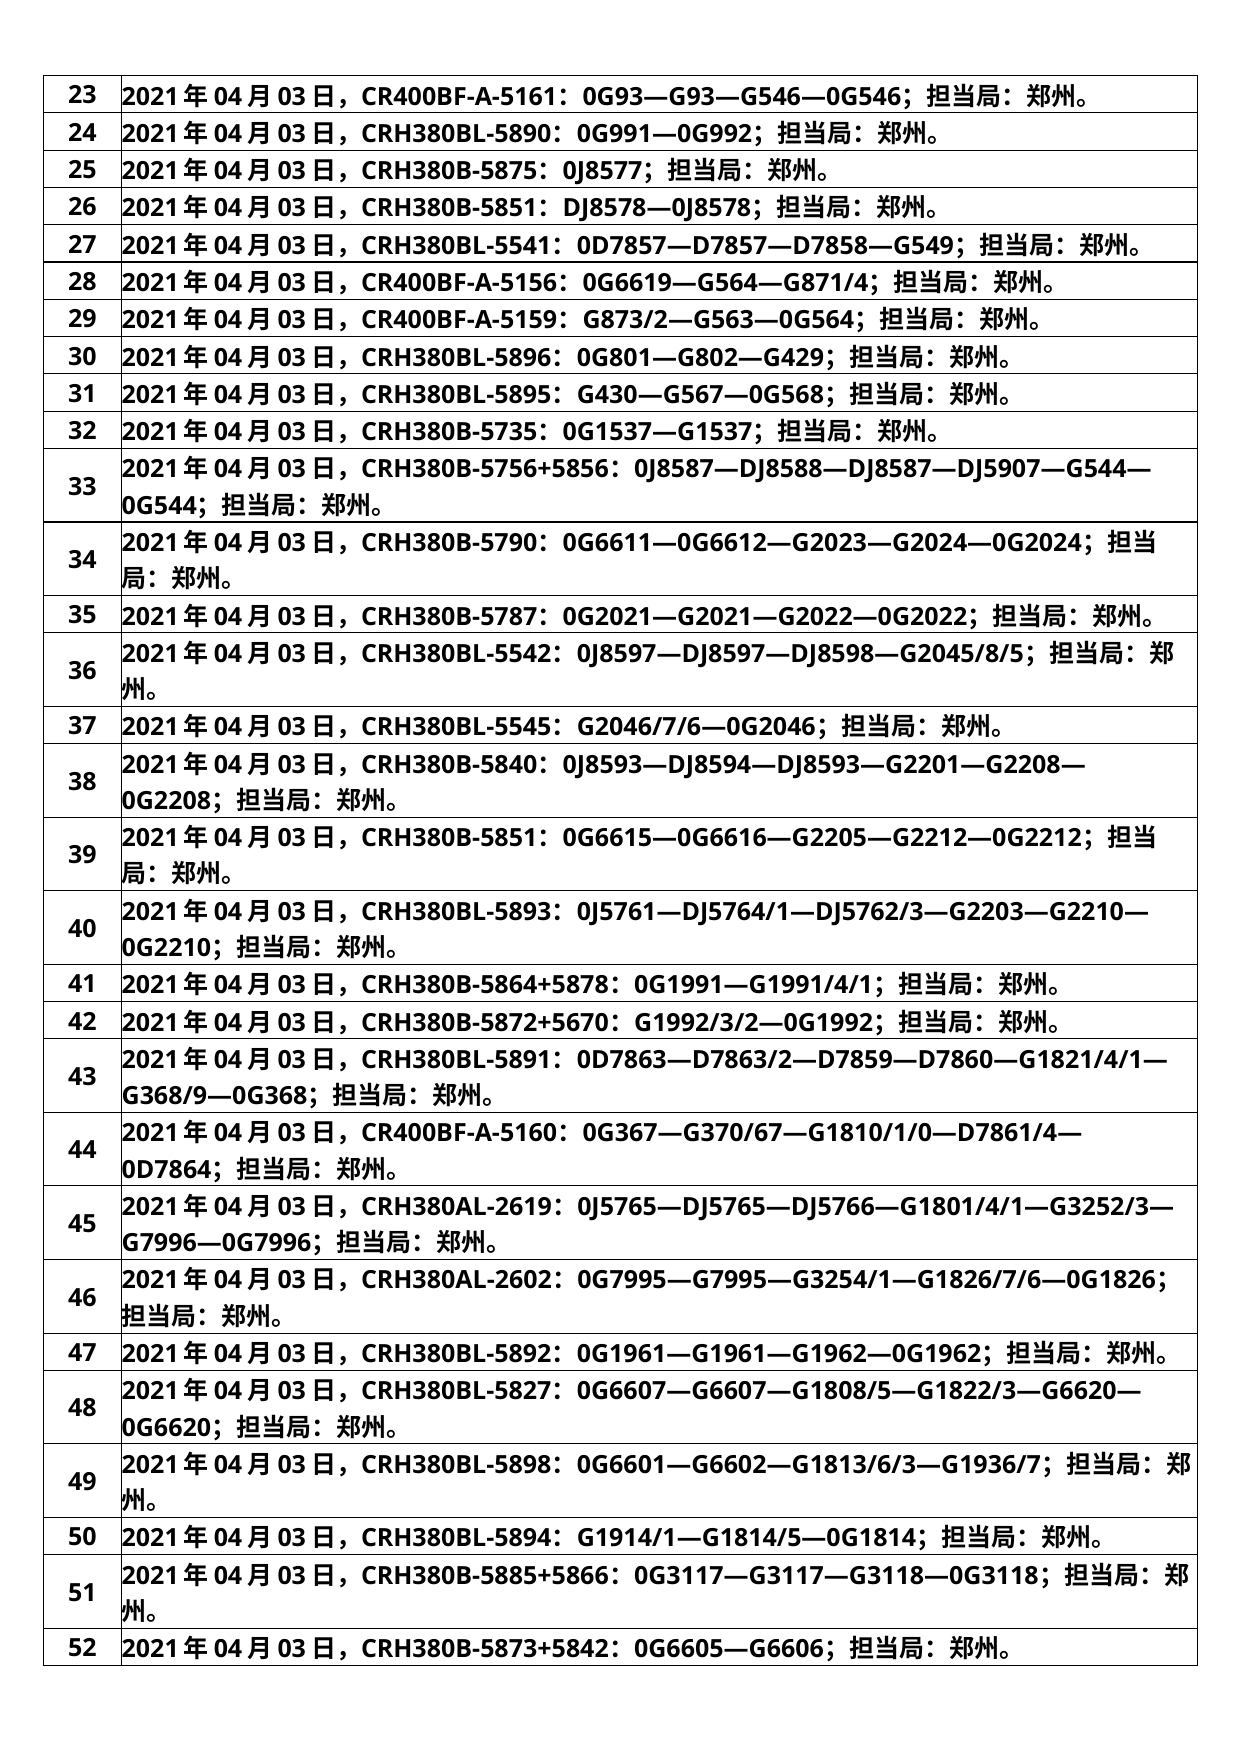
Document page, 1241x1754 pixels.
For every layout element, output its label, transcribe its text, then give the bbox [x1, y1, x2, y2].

table_cell 2021年04月03日，CRH380BL-5894：G1914/1—G1814/5—0G1814；担当局：郑州。 [122, 1518, 1197, 1554]
table_cell 49 [44, 1444, 121, 1517]
table_cell 41 [44, 965, 121, 1001]
table_cell 2021年04月03日，CR400BF-A-5160：0G367—G370/67—G1810/1/0—D7861/4—0D7864；担当局：郑州。 [122, 1113, 1197, 1185]
table_cell 48 [44, 1371, 121, 1443]
table_cell 2021年04月03日，CRH380B-5756+5856：0J8587—DJ8588—DJ8587—DJ5907—G544—0G544；担当局：郑州。 [122, 449, 1197, 521]
table_cell 2021年04月03日，CRH380B-5851：DJ8578—0J8578；担当局：郑州。 [122, 188, 1197, 224]
table_cell 2021年04月03日，CRH380BL-5542：0J8597—DJ8597—DJ8598—G2045/8/5；担当局：郑州。 [122, 633, 1197, 706]
table_cell 2021年04月03日，CRH380BL-5896：0G801—G802—G429；担当局：郑州。 [122, 337, 1197, 373]
table_cell 37 [44, 707, 121, 743]
table_cell 2021年04月03日，CR400BF-A-5156：0G6619—G564—G871/4；担当局：郑州。 [122, 263, 1197, 299]
table_cell 39 [44, 818, 121, 890]
table_cell 52 [44, 1629, 121, 1665]
table_cell 2021年04月03日，CRH380BL-5893：0J5761—DJ5764/1—DJ5762/3—G2203—G2210—0G2210；担当局：郑州。 [122, 891, 1197, 964]
table_cell 2021年04月03日，CRH380B-5787：0G2021—G2021—G2022—0G2022；担当局：郑州。 [122, 596, 1197, 632]
table_cell 2021年04月03日，CRH380BL-5541：0D7857—D7857—D7858—G549；担当局：郑州。 [122, 225, 1197, 261]
table_cell 44 [44, 1113, 121, 1185]
table_cell 42 [44, 1002, 121, 1038]
table_cell 28 [44, 263, 121, 299]
table_cell 2021年04月03日，CR400BF-A-5159：G873/2—G563—0G564；担当局：郑州。 [122, 300, 1197, 336]
table_cell 2021年04月03日，CRH380B-5851：0G6615—0G6616—G2205—G2212—0G2212；担当局：郑州。 [122, 818, 1197, 890]
table_cell 32 [44, 412, 121, 448]
table_cell 2021年04月03日，CRH380BL-5892：0G1961—G1961—G1962—0G1962；担当局：郑州。 [122, 1334, 1197, 1370]
table_cell 2021年04月03日，CRH380B-5872+5670：G1992/3/2—0G1992；担当局：郑州。 [122, 1002, 1197, 1038]
table_cell 2021年04月03日，CRH380BL-5890：0G991—0G992；担当局：郑州。 [122, 113, 1197, 149]
table_cell 2021年04月03日，CRH380BL-5827：0G6607—G6607—G1808/5—G1822/3—G6620—0G6620；担当局：郑州。 [122, 1371, 1197, 1443]
table_cell 2021年04月03日，CRH380B-5864+5878：0G1991—G1991/4/1；担当局：郑州。 [122, 965, 1197, 1001]
table_cell 2021年04月03日，CRH380B-5875：0J8577；担当局：郑州。 [122, 151, 1197, 187]
table_cell 2021年04月03日，CRH380B-5840：0J8593—DJ8594—DJ8593—G2201—G2208—0G2208；担当局：郑州。 [122, 744, 1197, 817]
table_cell 2021年04月03日，CRH380B-5735：0G1537—G1537；担当局：郑州。 [122, 412, 1197, 448]
table_cell 45 [44, 1186, 121, 1259]
table_cell 2021年04月03日，CRH380B-5873+5842：0G6605—G6606；担当局：郑州。 [122, 1629, 1197, 1665]
table_cell 35 [44, 596, 121, 632]
table_cell 2021年04月03日，CRH380AL-2602：0G7995—G7995—G3254/1—G1826/7/6—0G1826；担当局：郑州。 [122, 1260, 1197, 1332]
table_cell 24 [44, 113, 121, 149]
table_cell 33 [44, 449, 121, 521]
table_cell 27 [44, 225, 121, 261]
table_cell 2021年04月03日，CRH380AL-2619：0J5765—DJ5765—DJ5766—G1801/4/1—G3252/3—G7996—0G7996；担当局：郑州。 [122, 1186, 1197, 1259]
table_cell 23 [44, 76, 121, 112]
table_cell 38 [44, 744, 121, 817]
table_cell 43 [44, 1039, 121, 1112]
table_cell 25 [44, 151, 121, 187]
table_cell 26 [44, 188, 121, 224]
table_cell 2021年04月03日，CRH380B-5885+5866：0G3117—G3117—G3118—0G3118；担当局：郑州。 [122, 1555, 1197, 1628]
table_cell 36 [44, 633, 121, 706]
table_cell 2021年04月03日，CRH380B-5790：0G6611—0G6612—G2023—G2024—0G2024；担当局：郑州。 [122, 523, 1197, 595]
table_cell 40 [44, 891, 121, 964]
table_cell 2021年04月03日，CRH380BL-5891：0D7863—D7863/2—D7859—D7860—G1821/4/1—G368/9—0G368；担当局：郑州。 [122, 1039, 1197, 1112]
table_cell 50 [44, 1518, 121, 1554]
table_cell 2021年04月03日，CRH380BL-5545：G2046/7/6—0G2046；担当局：郑州。 [122, 707, 1197, 743]
table_cell 34 [44, 523, 121, 595]
table_cell 2021年04月03日，CRH380BL-5898：0G6601—G6602—G1813/6/3—G1936/7；担当局：郑州。 [122, 1444, 1197, 1517]
table_cell 46 [44, 1260, 121, 1332]
table_cell 2021年04月03日，CR400BF-A-5161：0G93—G93—G546—0G546；担当局：郑州。 [122, 76, 1197, 112]
table_cell 47 [44, 1334, 121, 1370]
table_cell 30 [44, 337, 121, 373]
table_cell 51 [44, 1555, 121, 1628]
table_cell 29 [44, 300, 121, 336]
table_cell 2021年04月03日，CRH380BL-5895：G430—G567—0G568；担当局：郑州。 [122, 374, 1197, 411]
table_cell 31 [44, 374, 121, 411]
